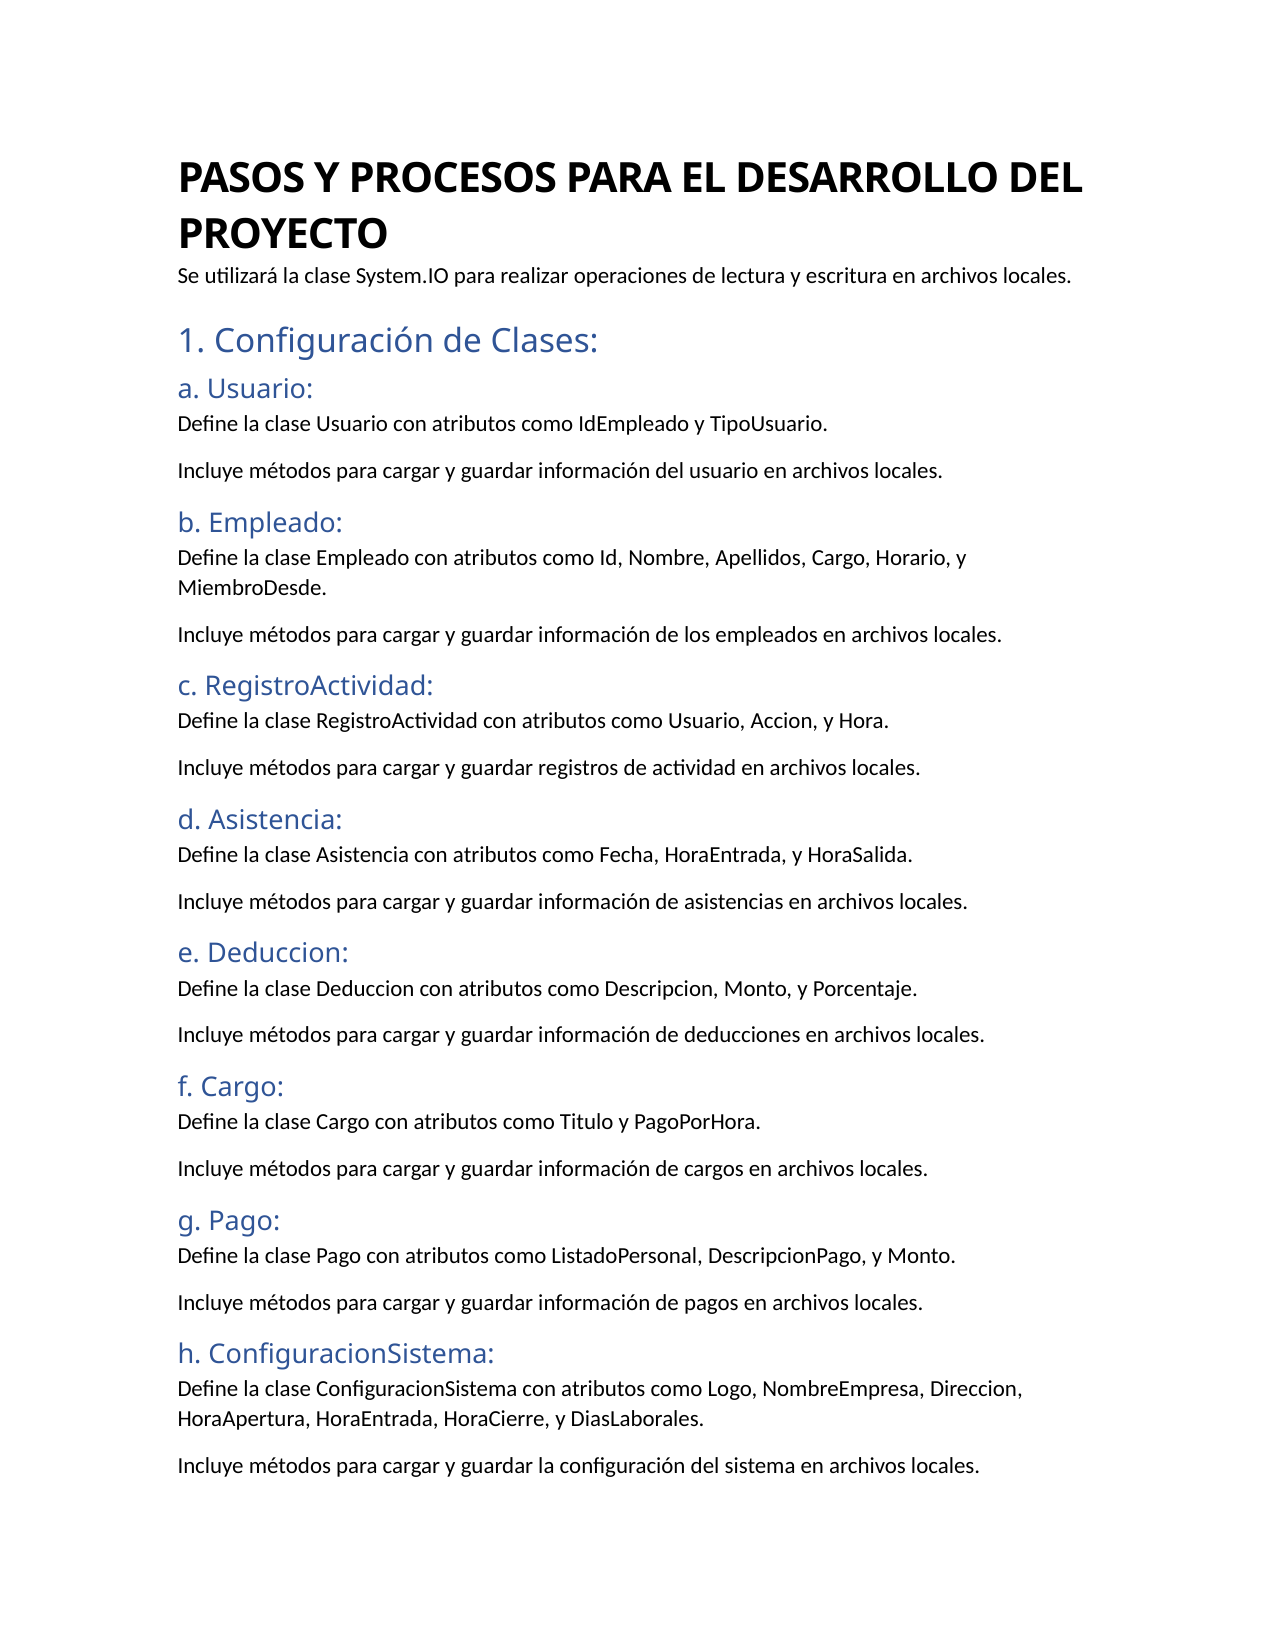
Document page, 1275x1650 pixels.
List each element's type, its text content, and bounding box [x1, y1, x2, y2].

text Define la clase ConfiguracionSistema con atributos como Logo, NombreEmpresa, Direccion, HoraApertura, HoraEntrada, HoraCierre, y DiasLaborales. [177, 1374, 1098, 1432]
text Define la clase Empleado con atributos como Id, Nombre, Apellidos, Cargo, Horario, y MiembroDesde. [177, 543, 1098, 601]
subtitle f. Cargo: [177, 1067, 1098, 1104]
text Incluye métodos para cargar y guardar información de cargos en archivos locales. [177, 1154, 1098, 1182]
text Incluye métodos para cargar y guardar información de pagos en archivos locales. [177, 1288, 1098, 1316]
title PASOS Y PROCESOS PARA EL DESARROLLO DEL PROYECTO [177, 148, 1098, 261]
text Incluye métodos para cargar y guardar información del usuario en archivos locales. [177, 456, 1098, 484]
subtitle h. ConfiguracionSistema: [177, 1334, 1098, 1371]
text Define la clase Usuario con atributos como IdEmpleado y TipoUsuario. [177, 409, 1098, 437]
subtitle e. Deduccion: [177, 934, 1098, 971]
text Incluye métodos para cargar y guardar la configuración del sistema en archivos locales. [177, 1451, 1098, 1479]
text Define la clase RegistroActividad con atributos como Usuario, Accion, y Hora. [177, 707, 1098, 734]
subtitle 1. Configuración de Clases: [177, 316, 1098, 362]
text Define la clase Deduccion con atributos como Descripcion, Monto, y Porcentaje. [177, 974, 1098, 1002]
text Se utilizará la clase System.IO para realizar operaciones de lectura y escritura en archivos locales. [177, 261, 1098, 289]
subtitle c. RegistroActividad: [177, 667, 1098, 704]
subtitle d. Asistencia: [177, 800, 1098, 837]
text Define la clase Cargo con atributos como Titulo y PagoPorHora. [177, 1107, 1098, 1135]
subtitle a. Usuario: [177, 369, 1098, 406]
text Define la clase Asistencia con atributos como Fecha, HoraEntrada, y HoraSalida. [177, 840, 1098, 868]
text Define la clase Pago con atributos como ListadoPersonal, DescripcionPago, y Monto. [177, 1241, 1098, 1269]
text Incluye métodos para cargar y guardar registros de actividad en archivos locales. [177, 753, 1098, 781]
text Incluye métodos para cargar y guardar información de los empleados en archivos locales. [177, 620, 1098, 648]
subtitle g. Pago: [177, 1201, 1098, 1238]
text Incluye métodos para cargar y guardar información de deducciones en archivos locales. [177, 1021, 1098, 1048]
subtitle b. Empleado: [177, 503, 1098, 540]
text Incluye métodos para cargar y guardar información de asistencias en archivos locales. [177, 887, 1098, 915]
